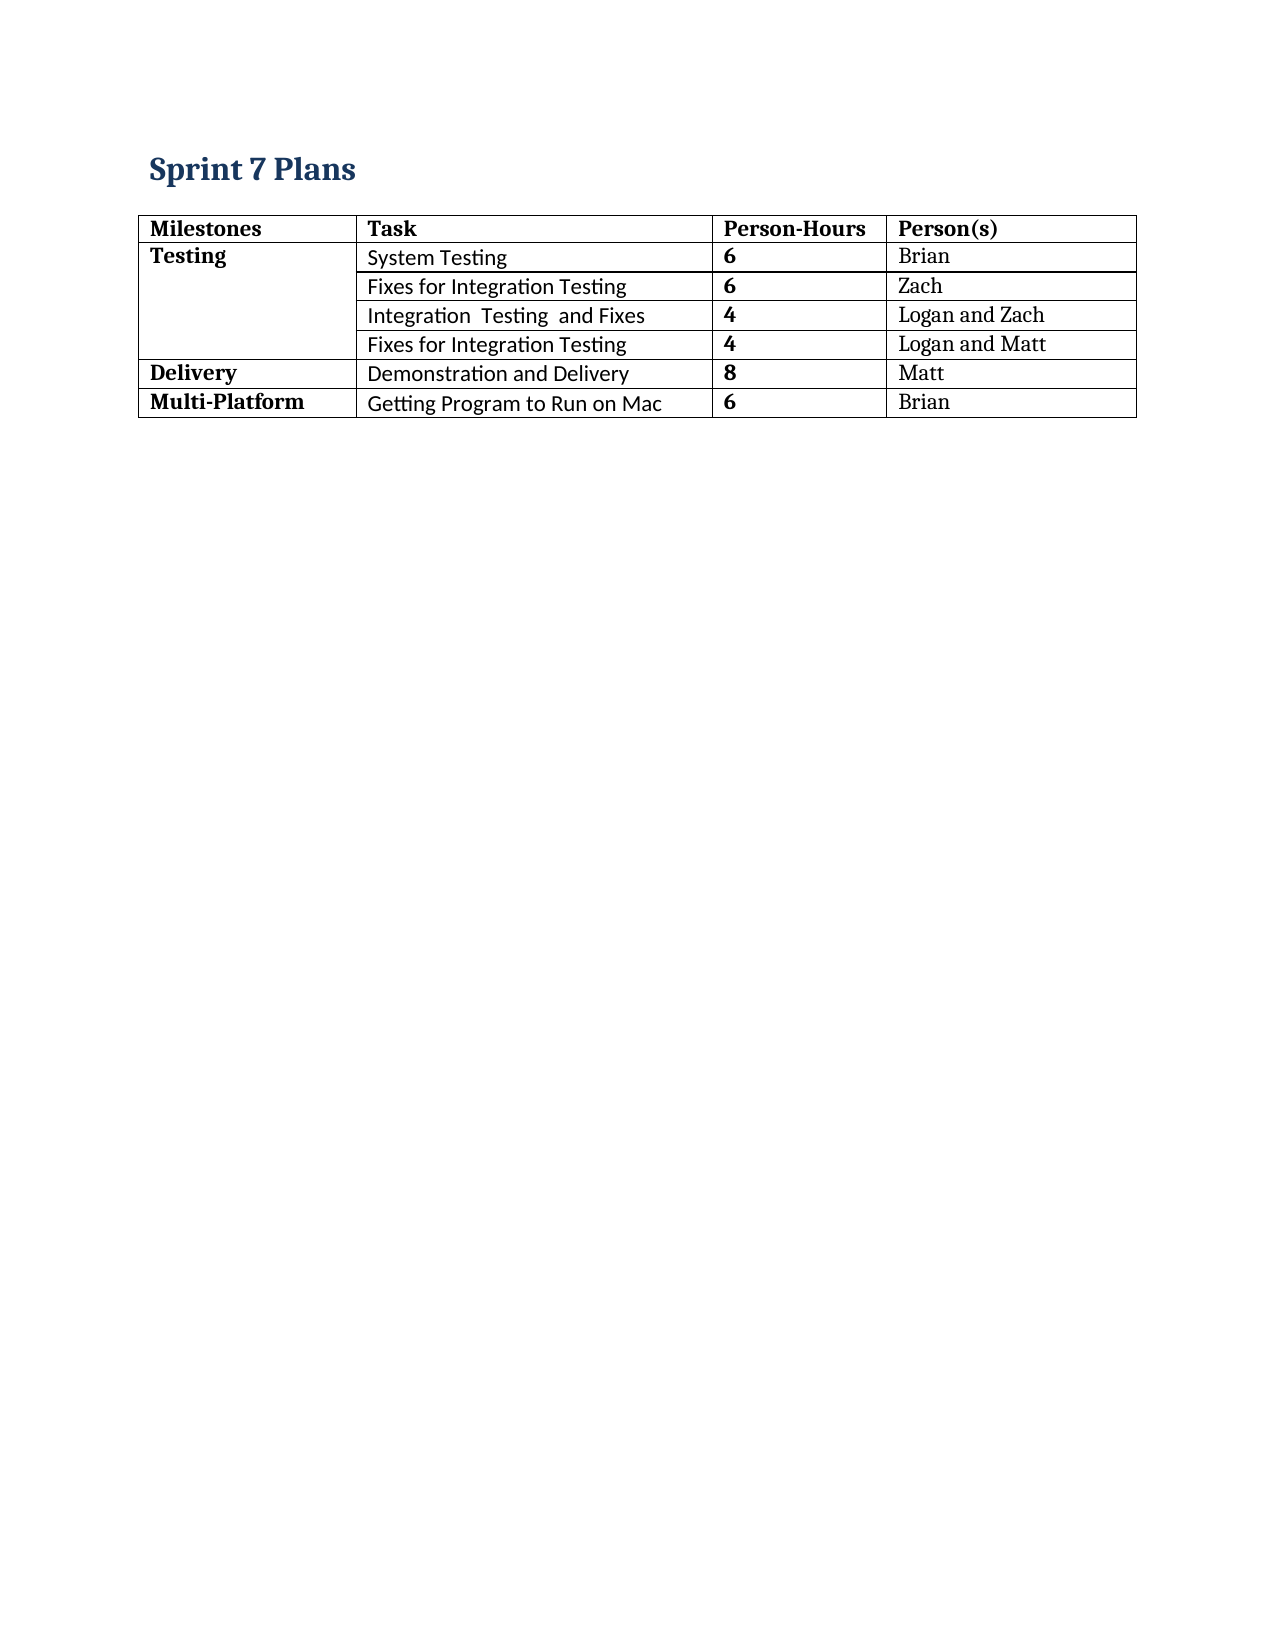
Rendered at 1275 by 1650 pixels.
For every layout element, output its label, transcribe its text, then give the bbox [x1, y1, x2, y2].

table_cell Logan and Zach [887, 301, 1136, 329]
table_cell 8 [713, 360, 886, 388]
table_cell 6 [713, 389, 886, 417]
table_cell Integration Testing and Fixes [357, 301, 712, 329]
table_cell Brian [887, 243, 1136, 271]
table_cell Fixes for Integration Testing [357, 331, 712, 358]
table_header Person-Hours [713, 216, 886, 242]
table_cell Getting Program to Run on Mac [357, 389, 712, 417]
table_header Task [357, 216, 712, 242]
table_header Milestones [139, 216, 356, 242]
table_cell 6 [713, 273, 886, 300]
table_cell Brian [887, 389, 1136, 417]
table_cell Testing [139, 243, 356, 358]
table_cell 6 [713, 243, 886, 271]
table_cell Multi-Platform [139, 389, 356, 417]
table_cell System Testing [357, 243, 712, 271]
table_header Person(s) [887, 216, 1136, 242]
text Sprint 7 Plans [150, 150, 1125, 188]
table_cell Delivery [139, 360, 356, 388]
table_cell Fixes for Integration Testing [357, 273, 712, 300]
table_cell Zach [887, 273, 1136, 300]
table_cell 4 [713, 331, 886, 358]
table_cell 4 [713, 301, 886, 329]
table_cell Logan and Matt [887, 331, 1136, 358]
table_cell Matt [887, 360, 1136, 388]
table_cell Demonstration and Delivery [357, 360, 712, 388]
